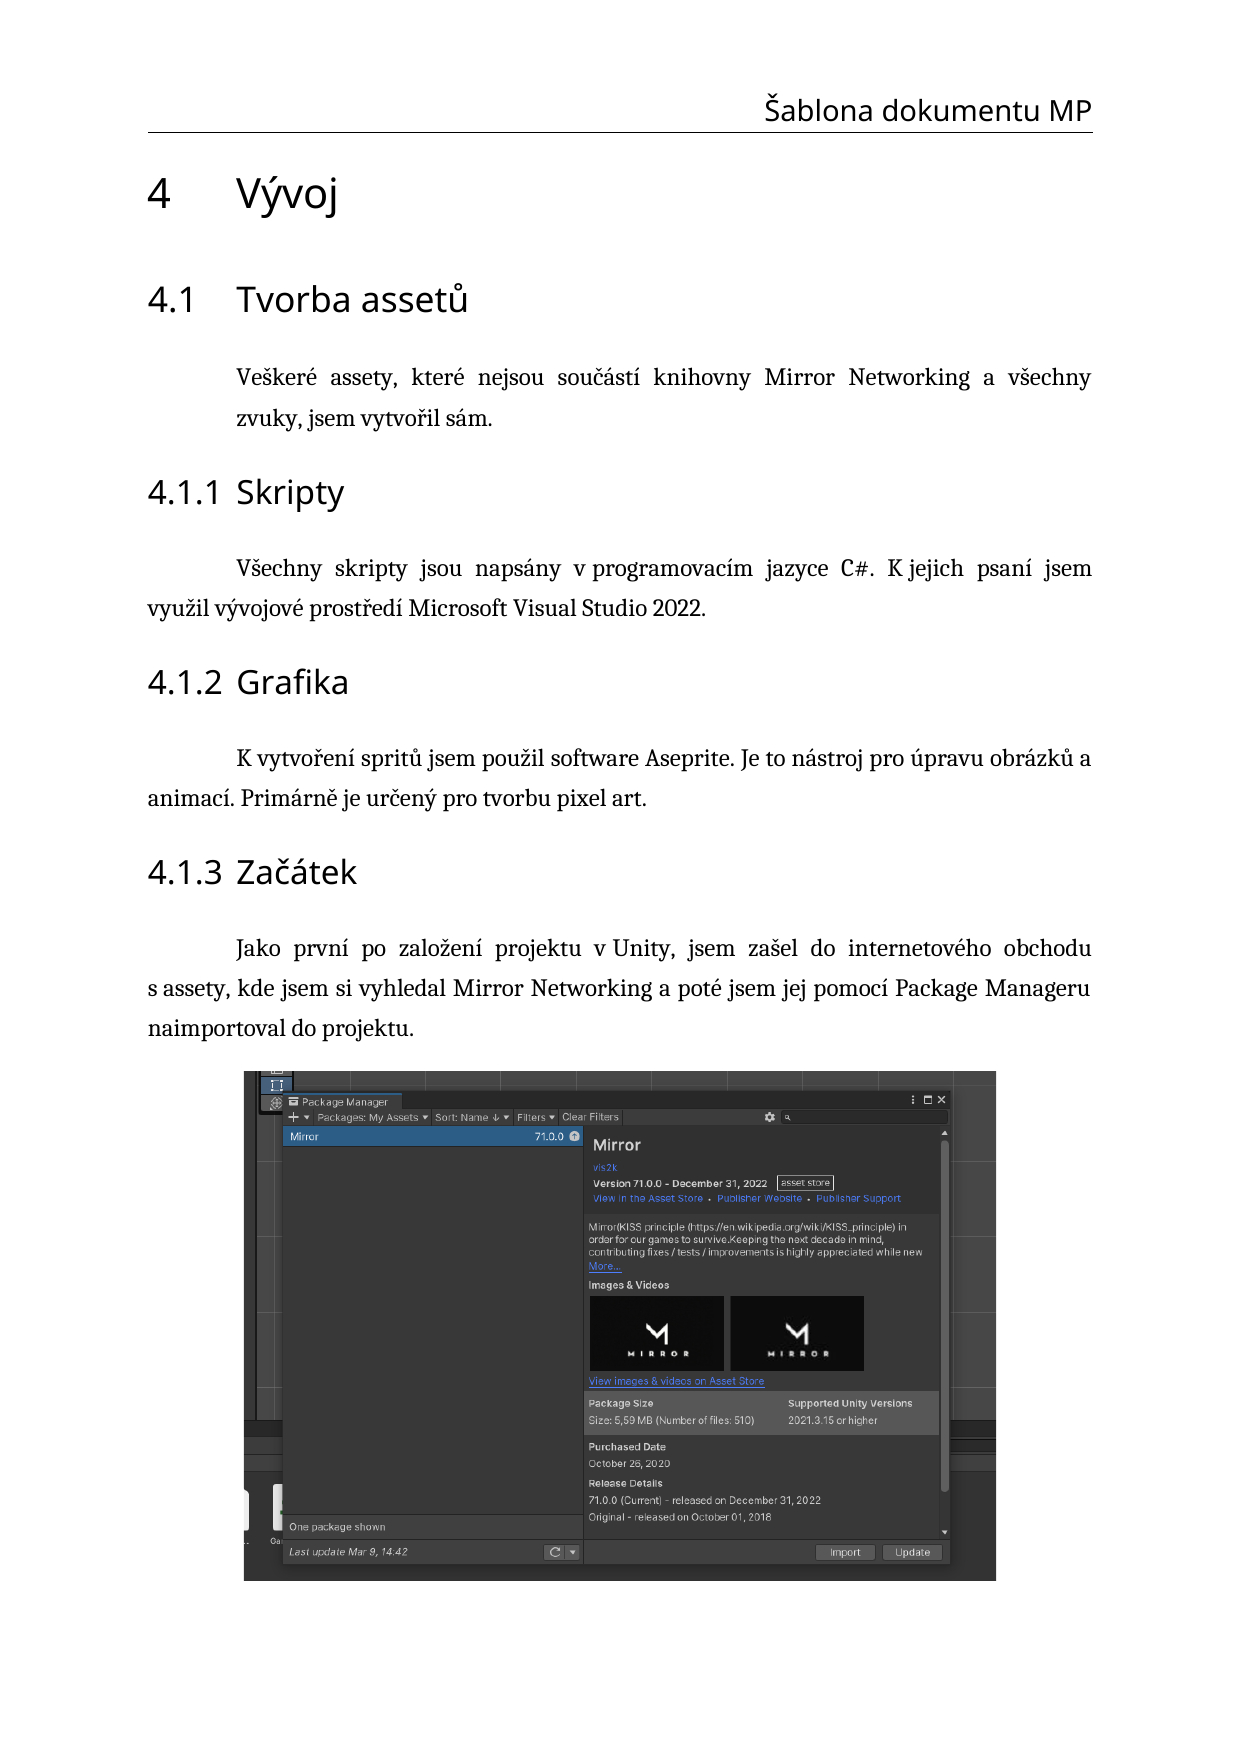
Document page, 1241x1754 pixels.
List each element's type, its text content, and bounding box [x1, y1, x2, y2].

text Všechny skripty jsou napsány v programovacím jazyce C#. K jejich psaní jsem využil vývojové prostředí Microsoft Visual Studio 2022. [148, 553, 1093, 622]
text Jako první po založení projektu v Unity, jsem zašel do internetového obchodu s assety, kde jsem si vyhledal Mirror Networking a poté jsem jej pomocí Package Manageru naimportoval do projektu. [148, 934, 1093, 1043]
subtitle Skripty [148, 469, 1093, 514]
picture [243, 1071, 997, 1581]
subtitle Začátek [148, 849, 1093, 894]
subtitle Tvorba assetů [148, 274, 1093, 323]
text Veškeré assety, které nejsou součástí knihovny Mirror Networking a všechny zvuky, jsem vytvořil sám. [236, 363, 1093, 432]
subtitle Grafika [148, 659, 1093, 704]
subtitle Vývoj [148, 164, 1093, 221]
text K vytvoření spritů jsem použil software Aseprite. Je to nástroj pro úpravu obrázků a animací. Primárně je určený pro tvorbu pixel art. [148, 744, 1093, 813]
